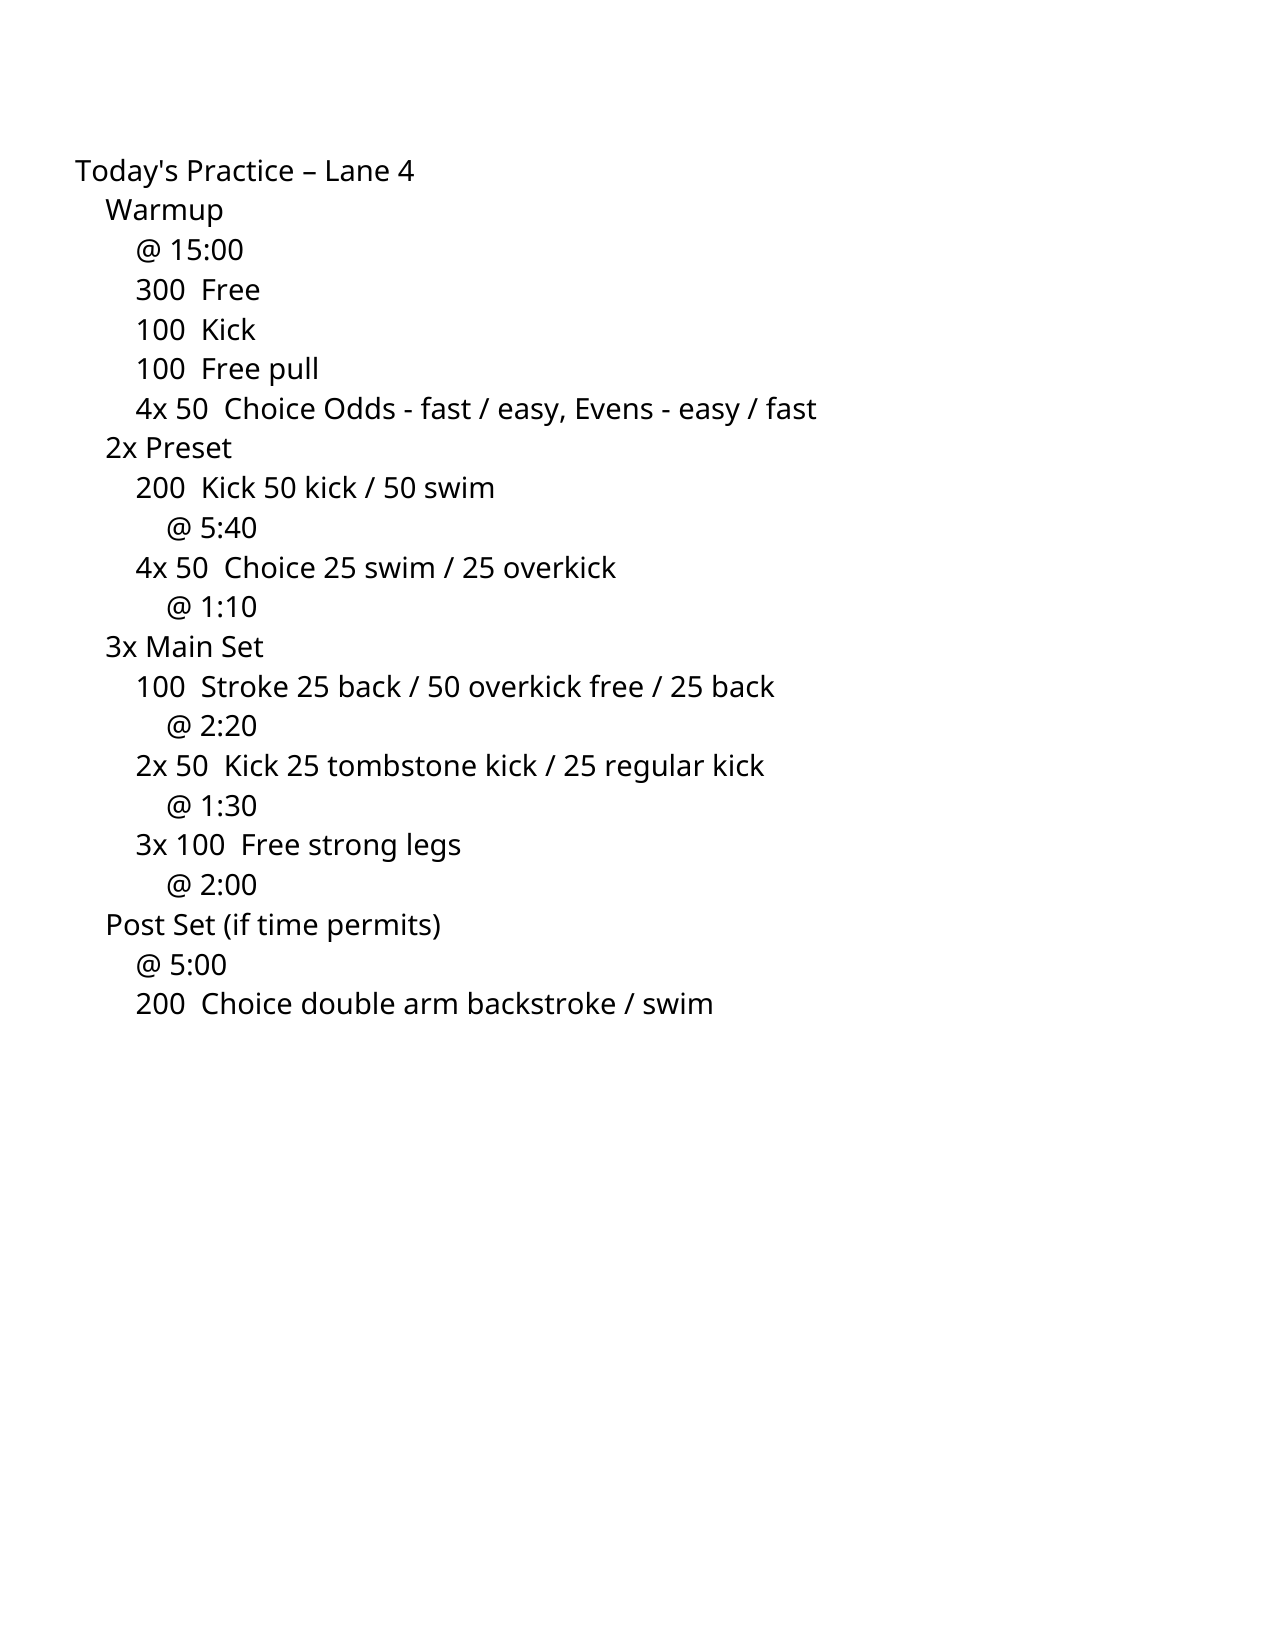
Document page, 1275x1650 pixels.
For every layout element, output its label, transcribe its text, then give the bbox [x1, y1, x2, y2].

text @ 5:40 [75, 507, 1200, 547]
text 4x 50 Choice 25 swim / 25 overkick [75, 547, 1200, 587]
text @ 1:10 [75, 587, 1200, 626]
text @ 2:20 [75, 706, 1200, 745]
text 2x Preset [75, 428, 1200, 467]
text 100 Free pull [75, 348, 1200, 388]
text @ 1:30 [75, 785, 1200, 825]
text 200 Kick 50 kick / 50 swim [75, 467, 1200, 507]
text 4x 50 Choice Odds - fast / easy, Evens - easy / fast [75, 388, 1200, 428]
text 3x 100 Free strong legs [75, 825, 1200, 864]
text 200 Choice double arm backstroke / swim [75, 983, 1200, 1023]
text 3x Main Set [75, 626, 1200, 666]
text 100 Stroke 25 back / 50 overkick free / 25 back [75, 666, 1200, 706]
text @ 5:00 [75, 944, 1200, 983]
text Today's Practice – Lane 4 [75, 150, 1200, 190]
text 300 Free [75, 269, 1200, 309]
text Warmup [75, 190, 1200, 229]
text @ 15:00 [75, 229, 1200, 269]
text Post Set (if time permits) [75, 904, 1200, 944]
text 100 Kick [75, 309, 1200, 348]
text 2x 50 Kick 25 tombstone kick / 25 regular kick [75, 745, 1200, 785]
text @ 2:00 [75, 864, 1200, 904]
